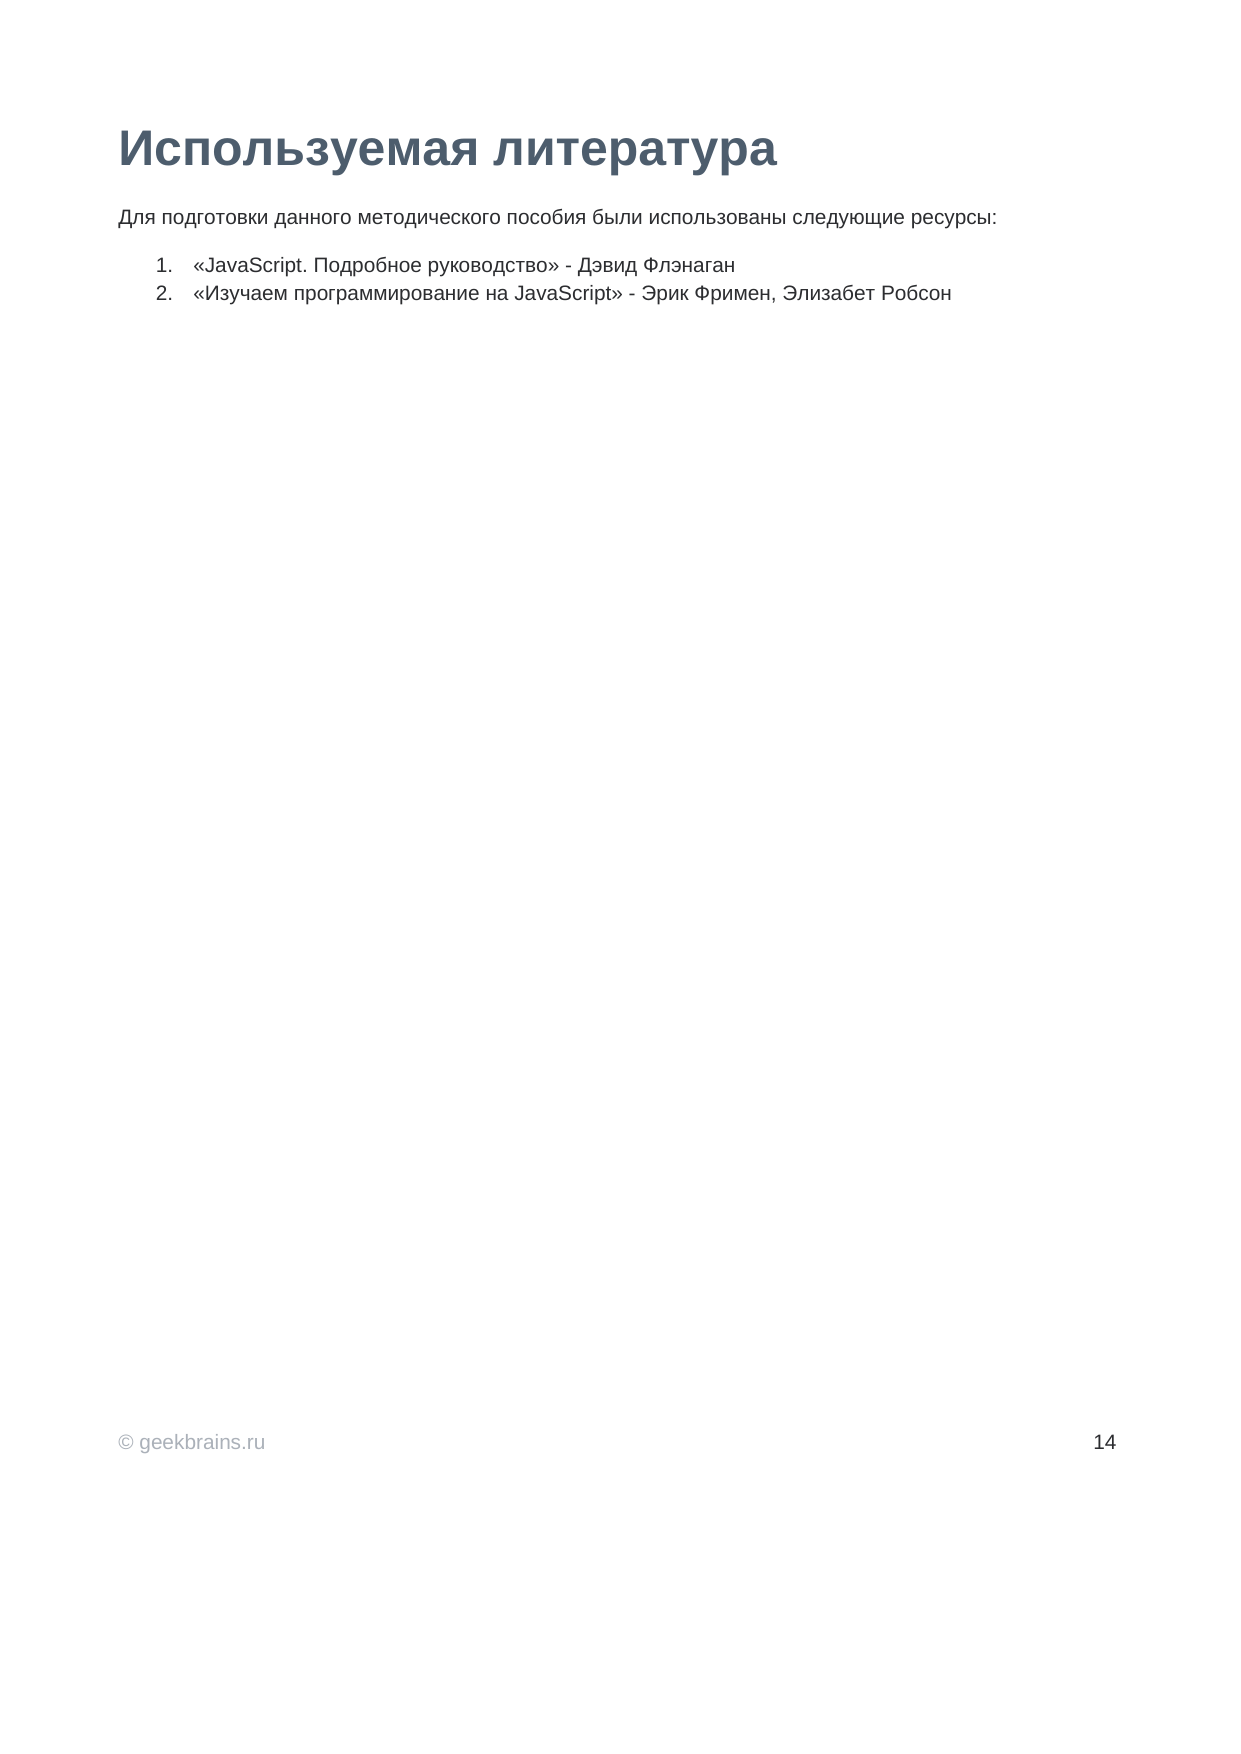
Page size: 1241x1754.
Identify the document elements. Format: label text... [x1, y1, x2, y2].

list «JavaScript. Подробное руководство» - Дэвид Флэнаган [156, 253, 1122, 277]
subtitle Используемая литература [118, 118, 1122, 176]
text Для подготовки данного методического пособия были использованы следующие ресурсы: [118, 205, 1122, 229]
list «Изучаем программирование на JavaScript» - Эрик Фримен, Элизабет Робсон [156, 281, 1122, 305]
